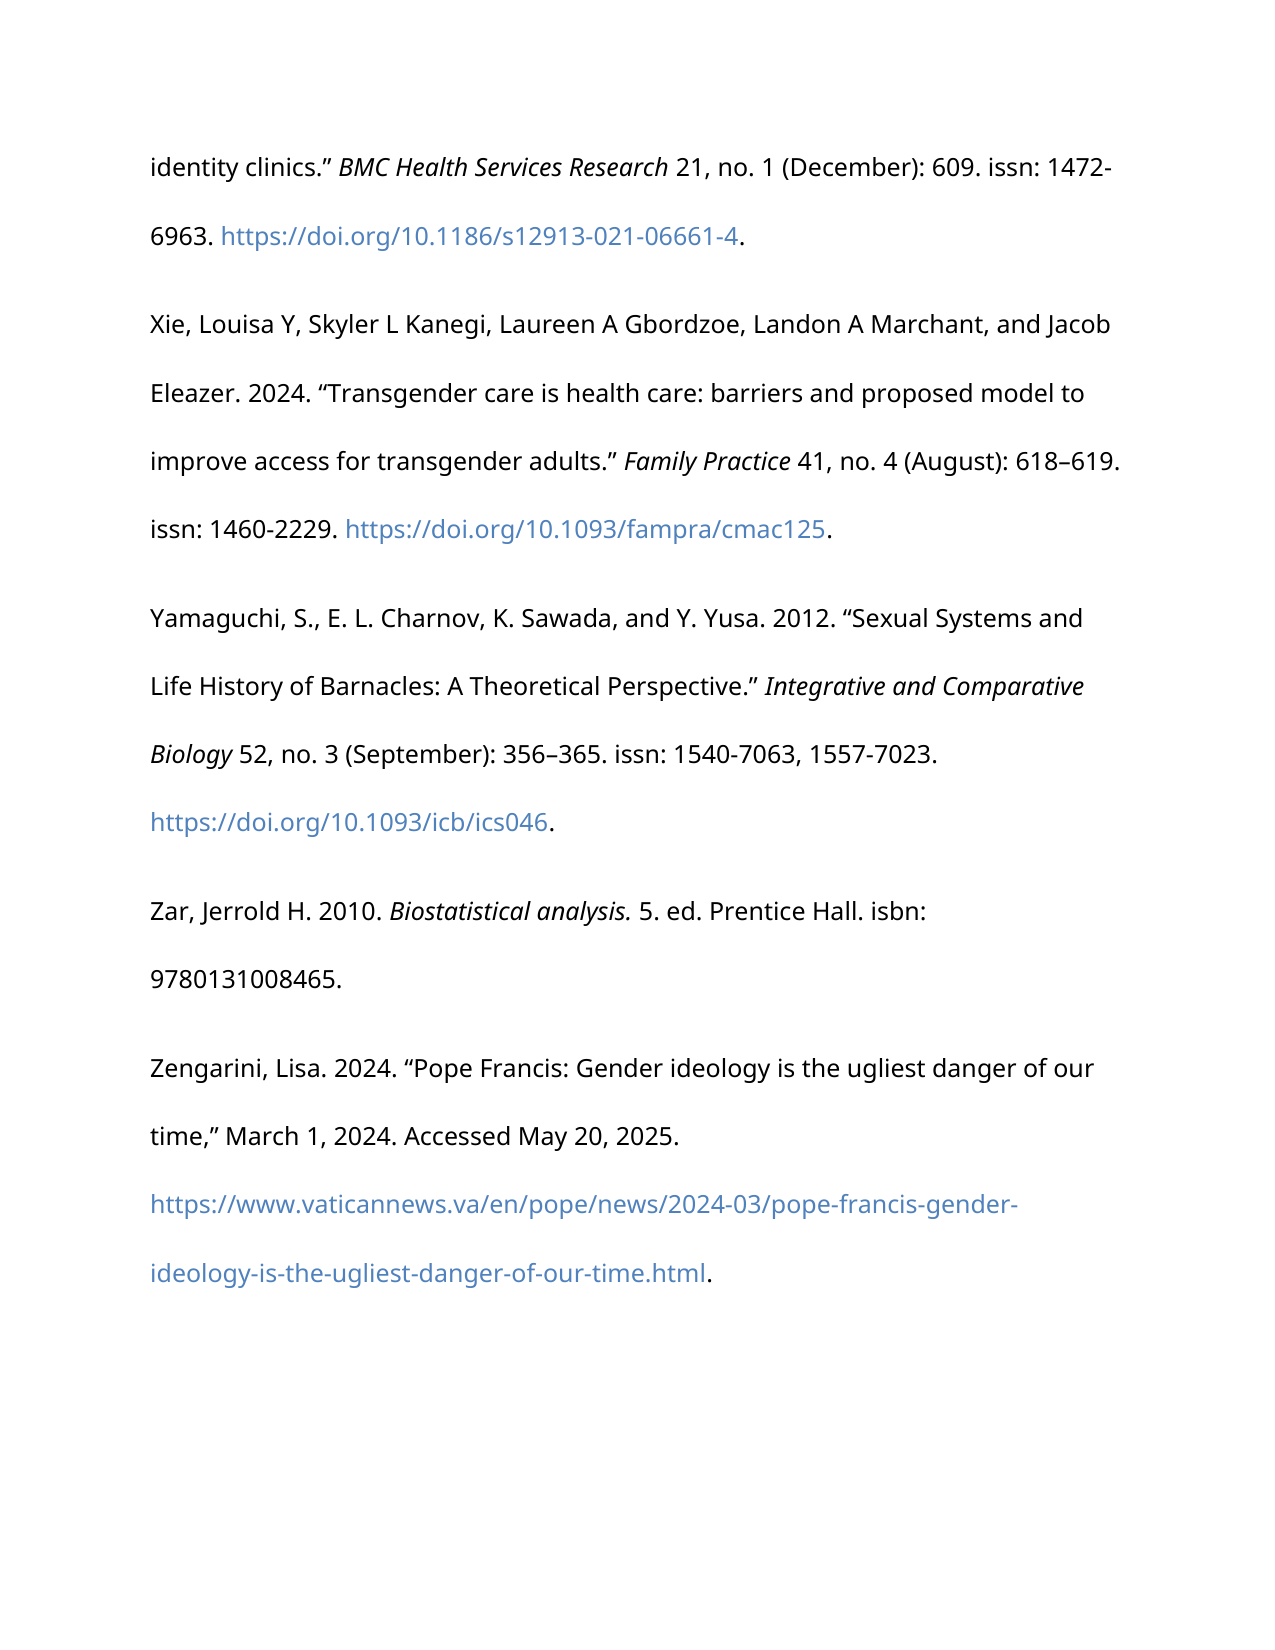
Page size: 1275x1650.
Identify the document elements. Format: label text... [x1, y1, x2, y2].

text Xie, Louisa Y, Skyler L Kanegi, Laureen A Gbordzoe, Landon A Marchant, and Jacob Eleazer. 2024. “Transgender care is health care: barriers and proposed model to improve access for transgender adults.” Family Practice 41, no. 4 (August): 618–619. issn: 1460-2229. https://doi.org/10.1093/fampra/cmac125. [150, 307, 1125, 546]
text Zengarini, Lisa. 2024. “Pope Francis: Gender ideology is the ugliest danger of our time,” March 1, 2024. Accessed May 20, 2025. https://www.vaticannews.va/en/pope/news/2024-03/pope-francis-gender-ideology-is-the-ugliest-danger-of-our-time.html. [150, 1051, 1125, 1289]
text Yamaguchi, S., E. L. Charnov, K. Sawada, and Y. Yusa. 2012. “Sexual Systems and Life History of Barnacles: A Theoretical Perspective.” Integrative and Comparative Biology 52, no. 3 (September): 356–365. issn: 1540-7063, 1557-7023. https://doi.org/10.1093/icb/ics046. [150, 600, 1125, 839]
text Zar, Jerrold H. 2010. Biostatistical analysis. 5. ed. Prentice Hall. isbn: 9780131008465. [150, 894, 1125, 996]
